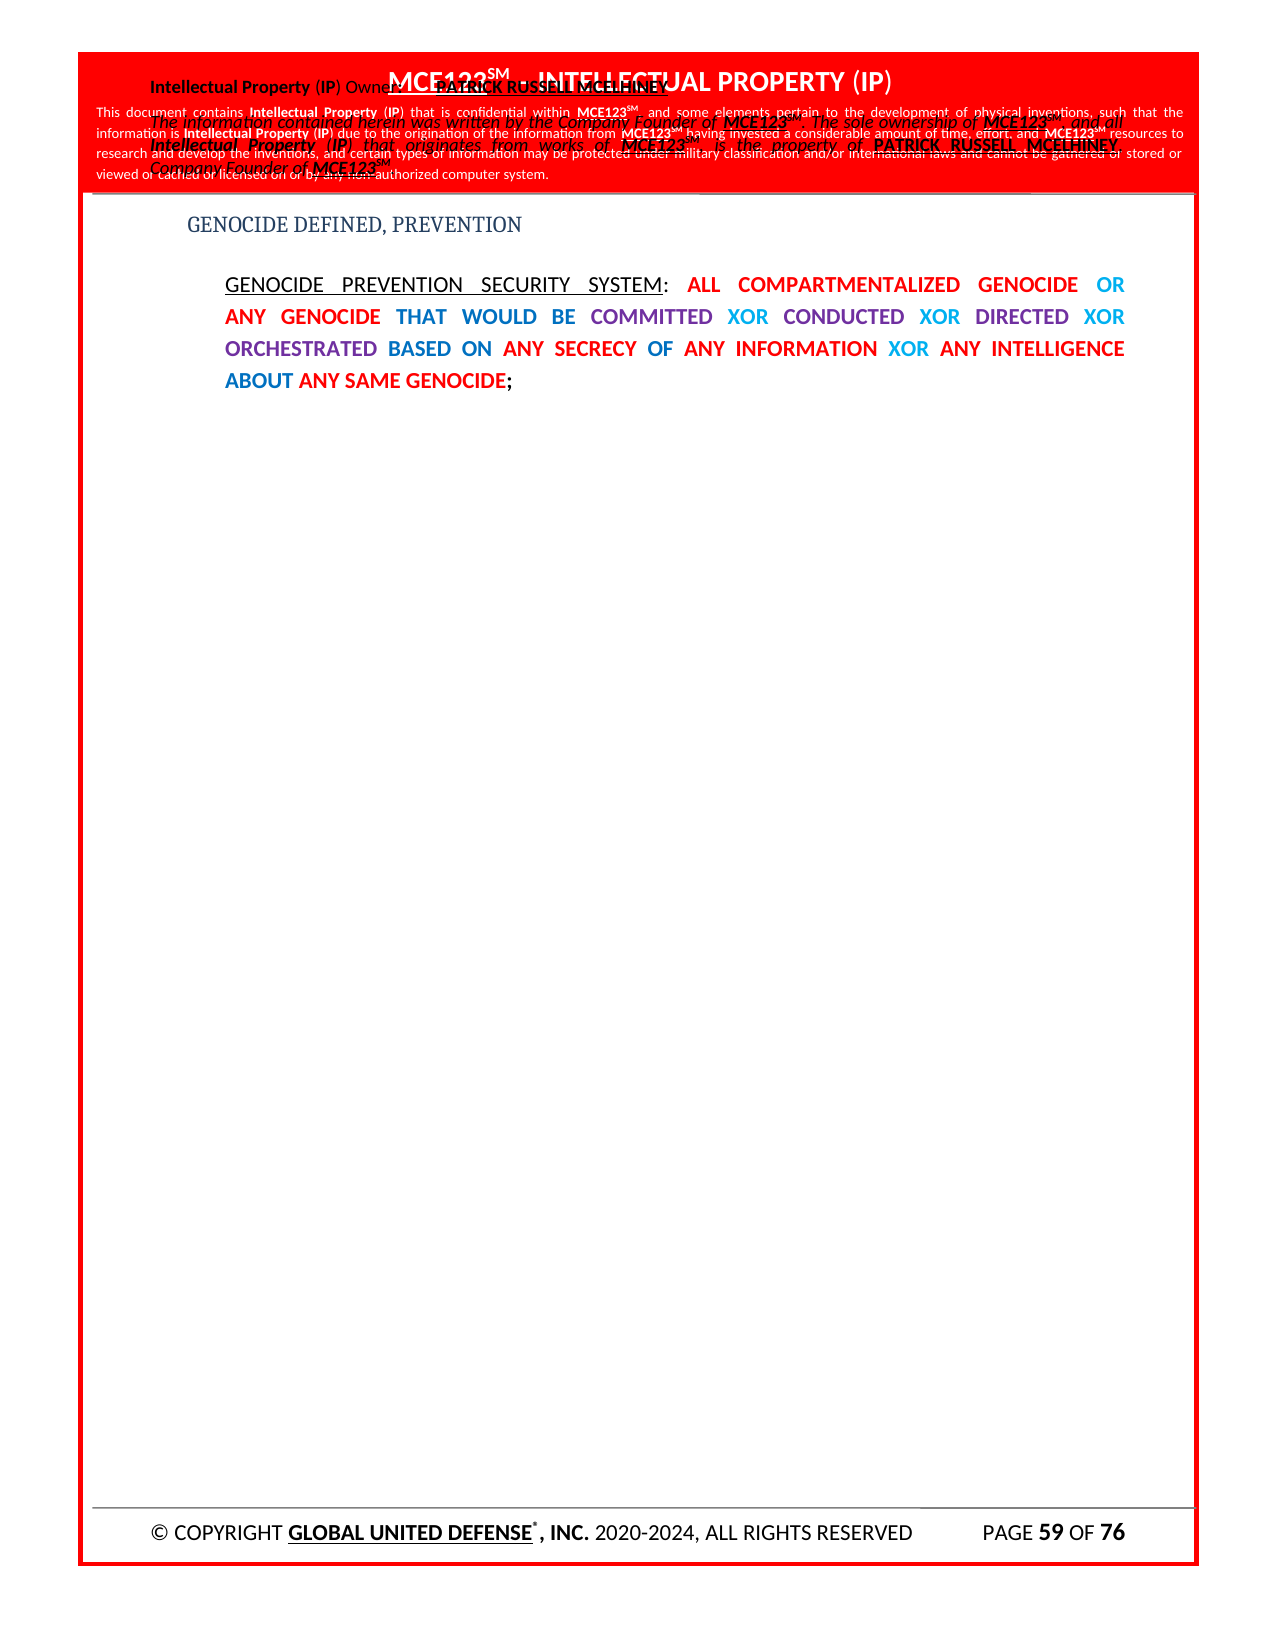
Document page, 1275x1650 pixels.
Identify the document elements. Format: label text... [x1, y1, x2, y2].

text GENOCIDE PREVENTION SECURITY SYSTEM: ALL COMPARTMENTALIZED GENOCIDE OR ANY GENOCIDE THAT WOULD BE COMMITTED XOR CONDUCTED XOR DIRECTED XOR ORCHESTRATED BASED ON ANY SECRECY OF ANY INFORMATION XOR ANY INTELLIGENCE ABOUT ANY SAME GENOCIDE; [225, 270, 1125, 394]
subtitle GENOCIDE DEFINED, PREVENTION [187, 212, 1125, 238]
